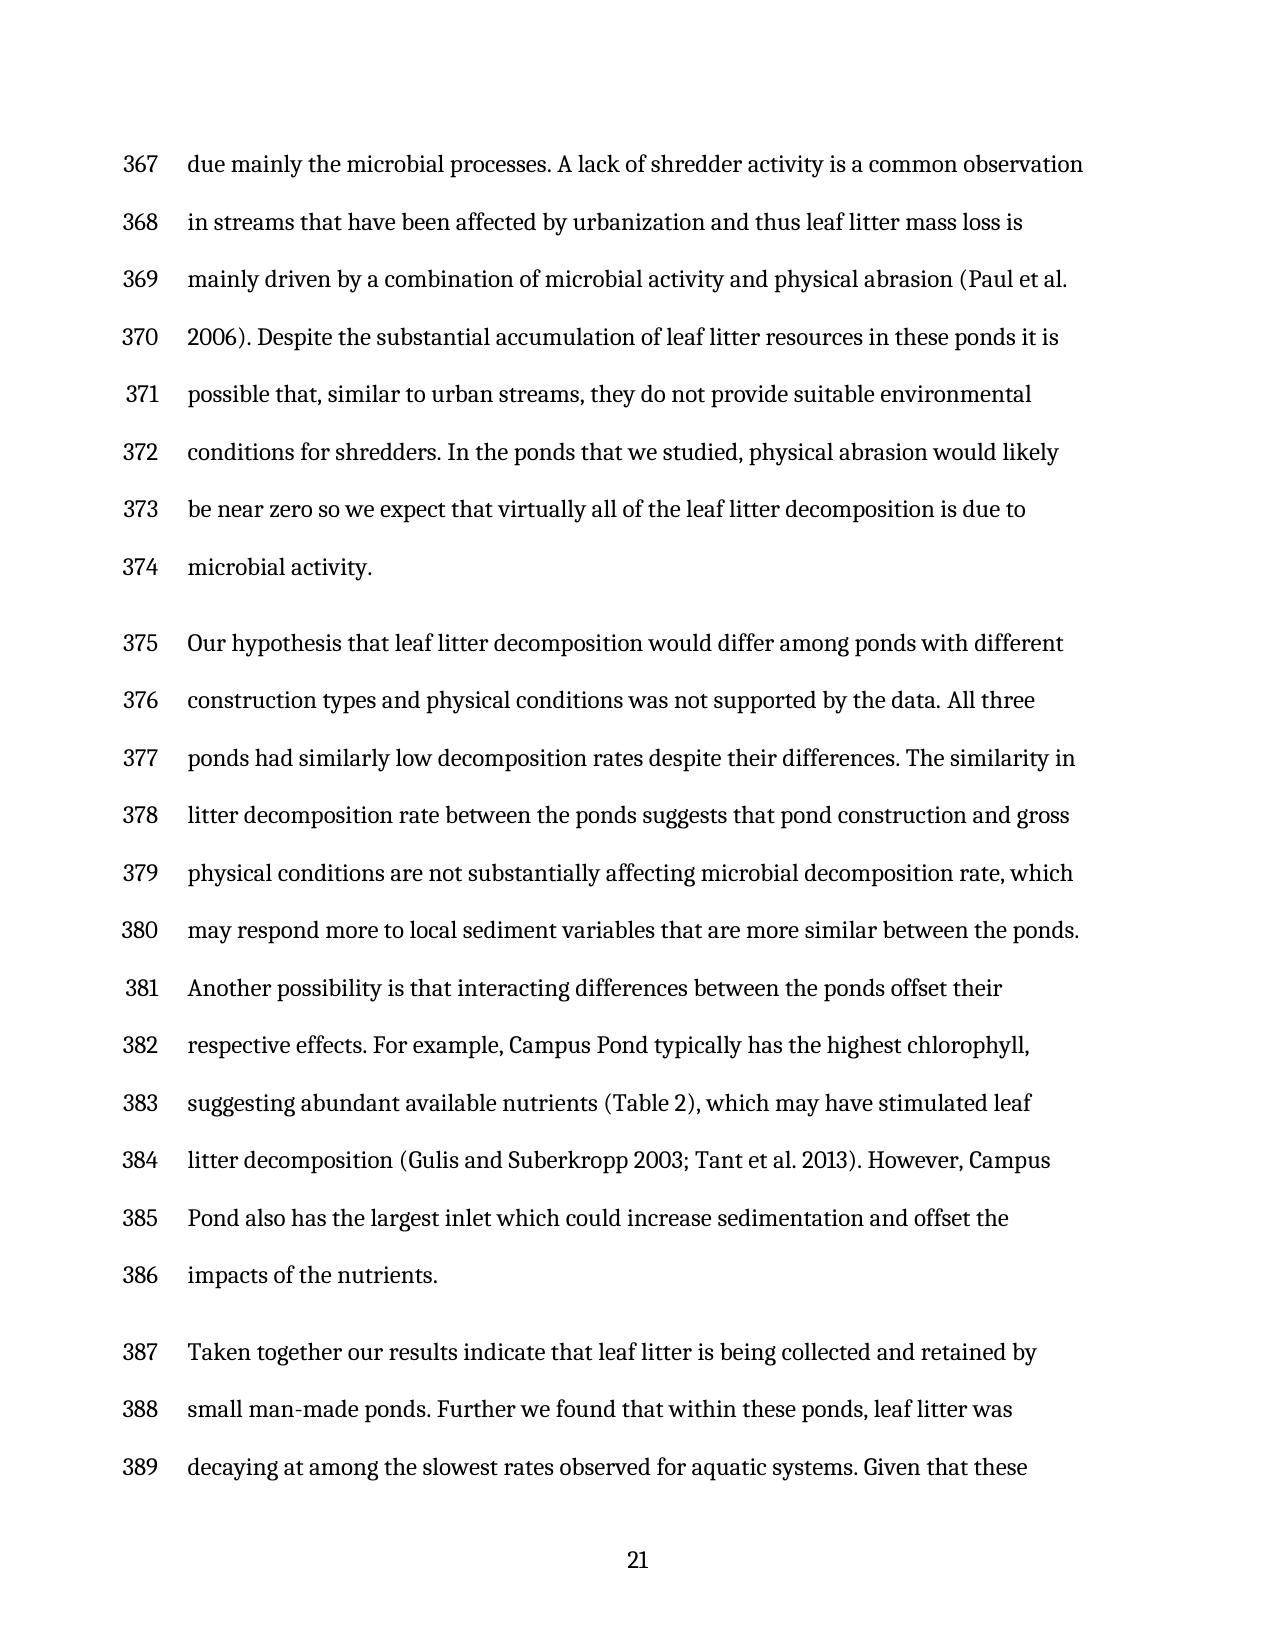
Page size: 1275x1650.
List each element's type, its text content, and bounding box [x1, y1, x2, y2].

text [187, 1337, 1087, 1481]
text Our hypothesis that leaf litter decomposition would differ among ponds with different construction types and physical conditions was not supported by the data. All three ponds had similarly low decomposition rates despite their differences. The similarity in litter decomposition rate between the ponds suggests that pond construction and gross physical conditions are not substantially affecting microbial decomposition rate, which may respond more to local sediment variables that are more similar between the ponds. Another possibility is that interacting differences between the ponds offset their respective effects. For example, Campus Pond typically has the highest chlorophyll, suggesting abundant available nutrients (Table 2), which may have stimulated leaf litter decomposition (Gulis and Suberkropp 2003; Tant et al. 2013). However, Campus Pond also has the largest inlet which could increase sedimentation and offset the impacts of the nutrients. [187, 629, 1087, 1290]
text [187, 150, 1087, 581]
